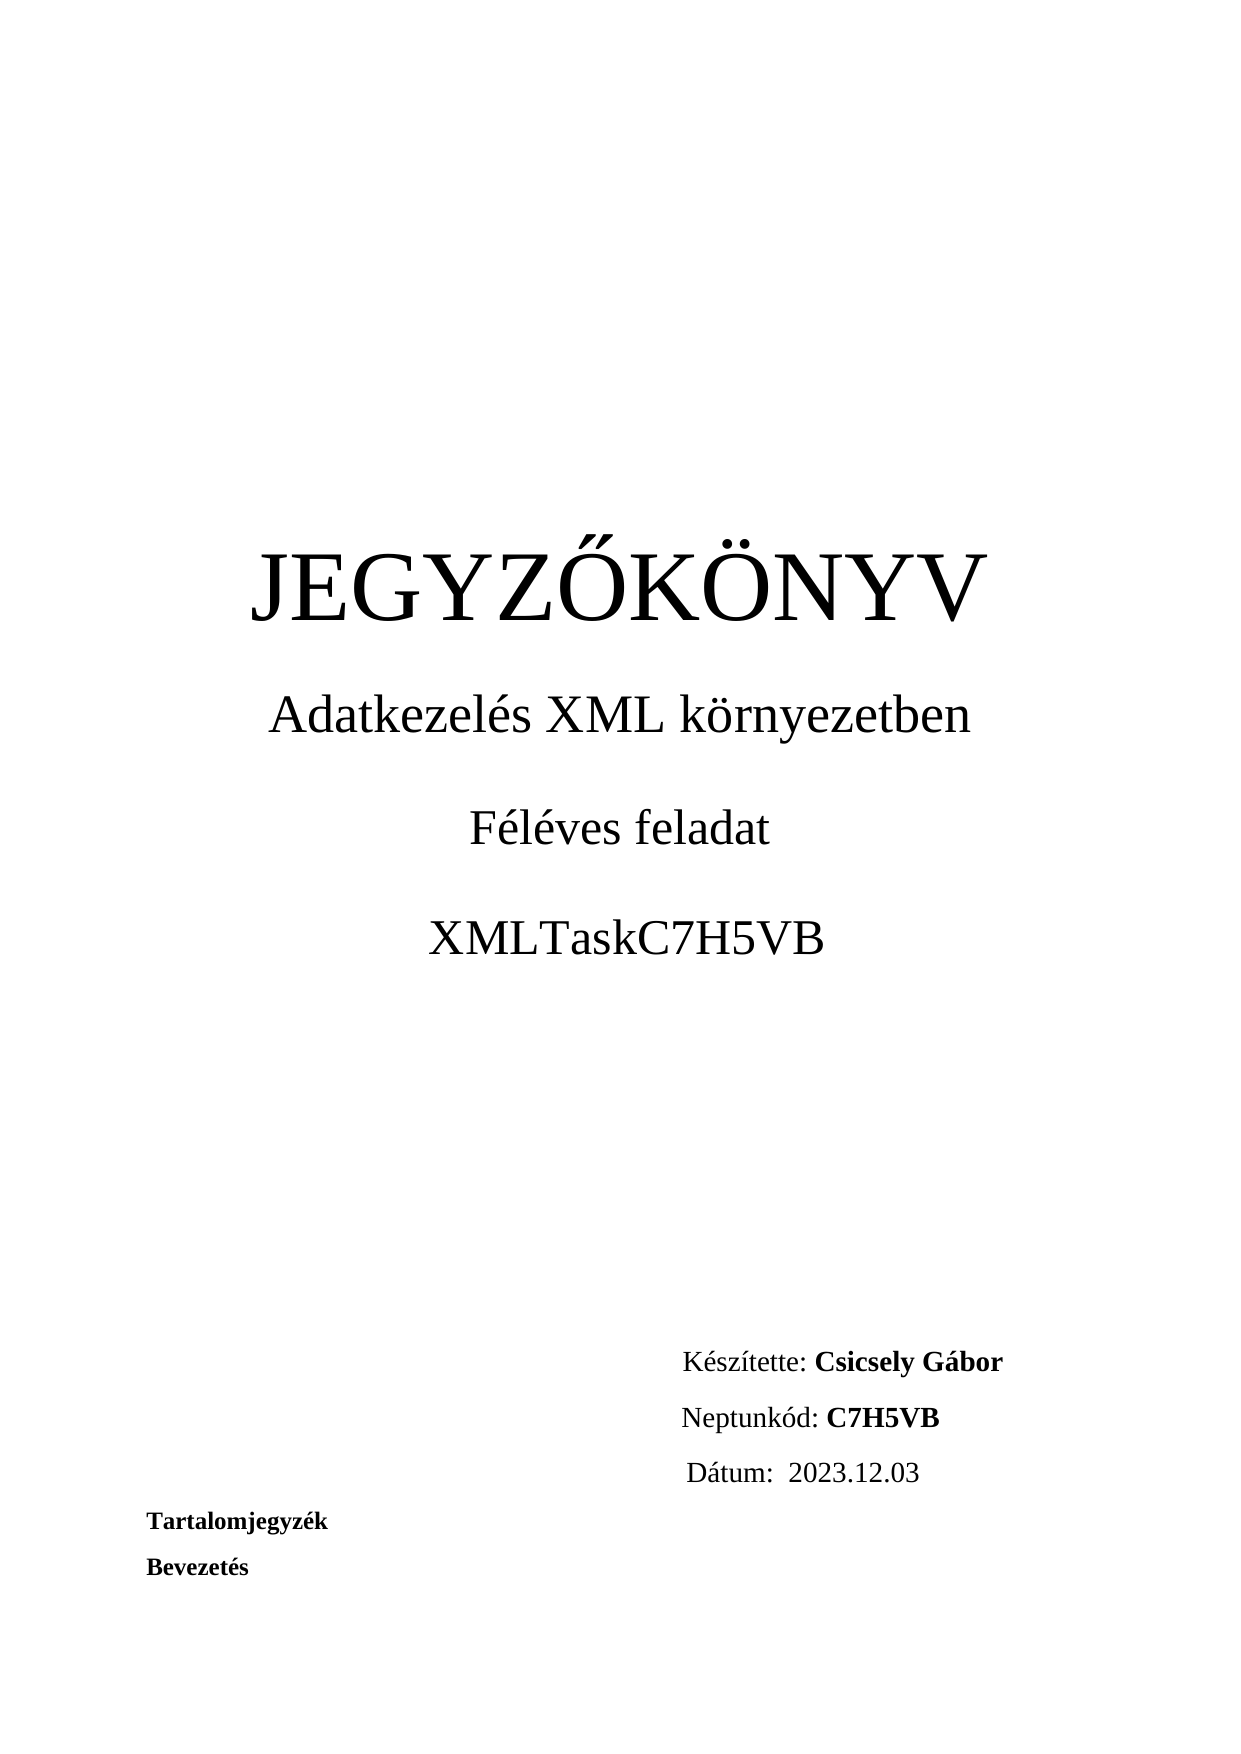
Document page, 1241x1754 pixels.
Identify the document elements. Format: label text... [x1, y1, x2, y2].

text Készítette: Csicsely Gábor [535, 1344, 1088, 1378]
text Bevezetés [146, 1552, 1024, 1581]
text XMLTaskC7H5VB [167, 907, 1088, 965]
text Tartalomjegyzék [146, 1506, 1088, 1535]
text Féléves feladat [152, 798, 1088, 855]
text Adatkezelés XML környezetben [152, 682, 1088, 745]
text JEGYZŐKÖNYV [251, 527, 1088, 642]
text Dátum: 2023.12.03 [146, 1455, 1088, 1489]
text Neptunkód: C7H5VB [146, 1400, 1088, 1433]
